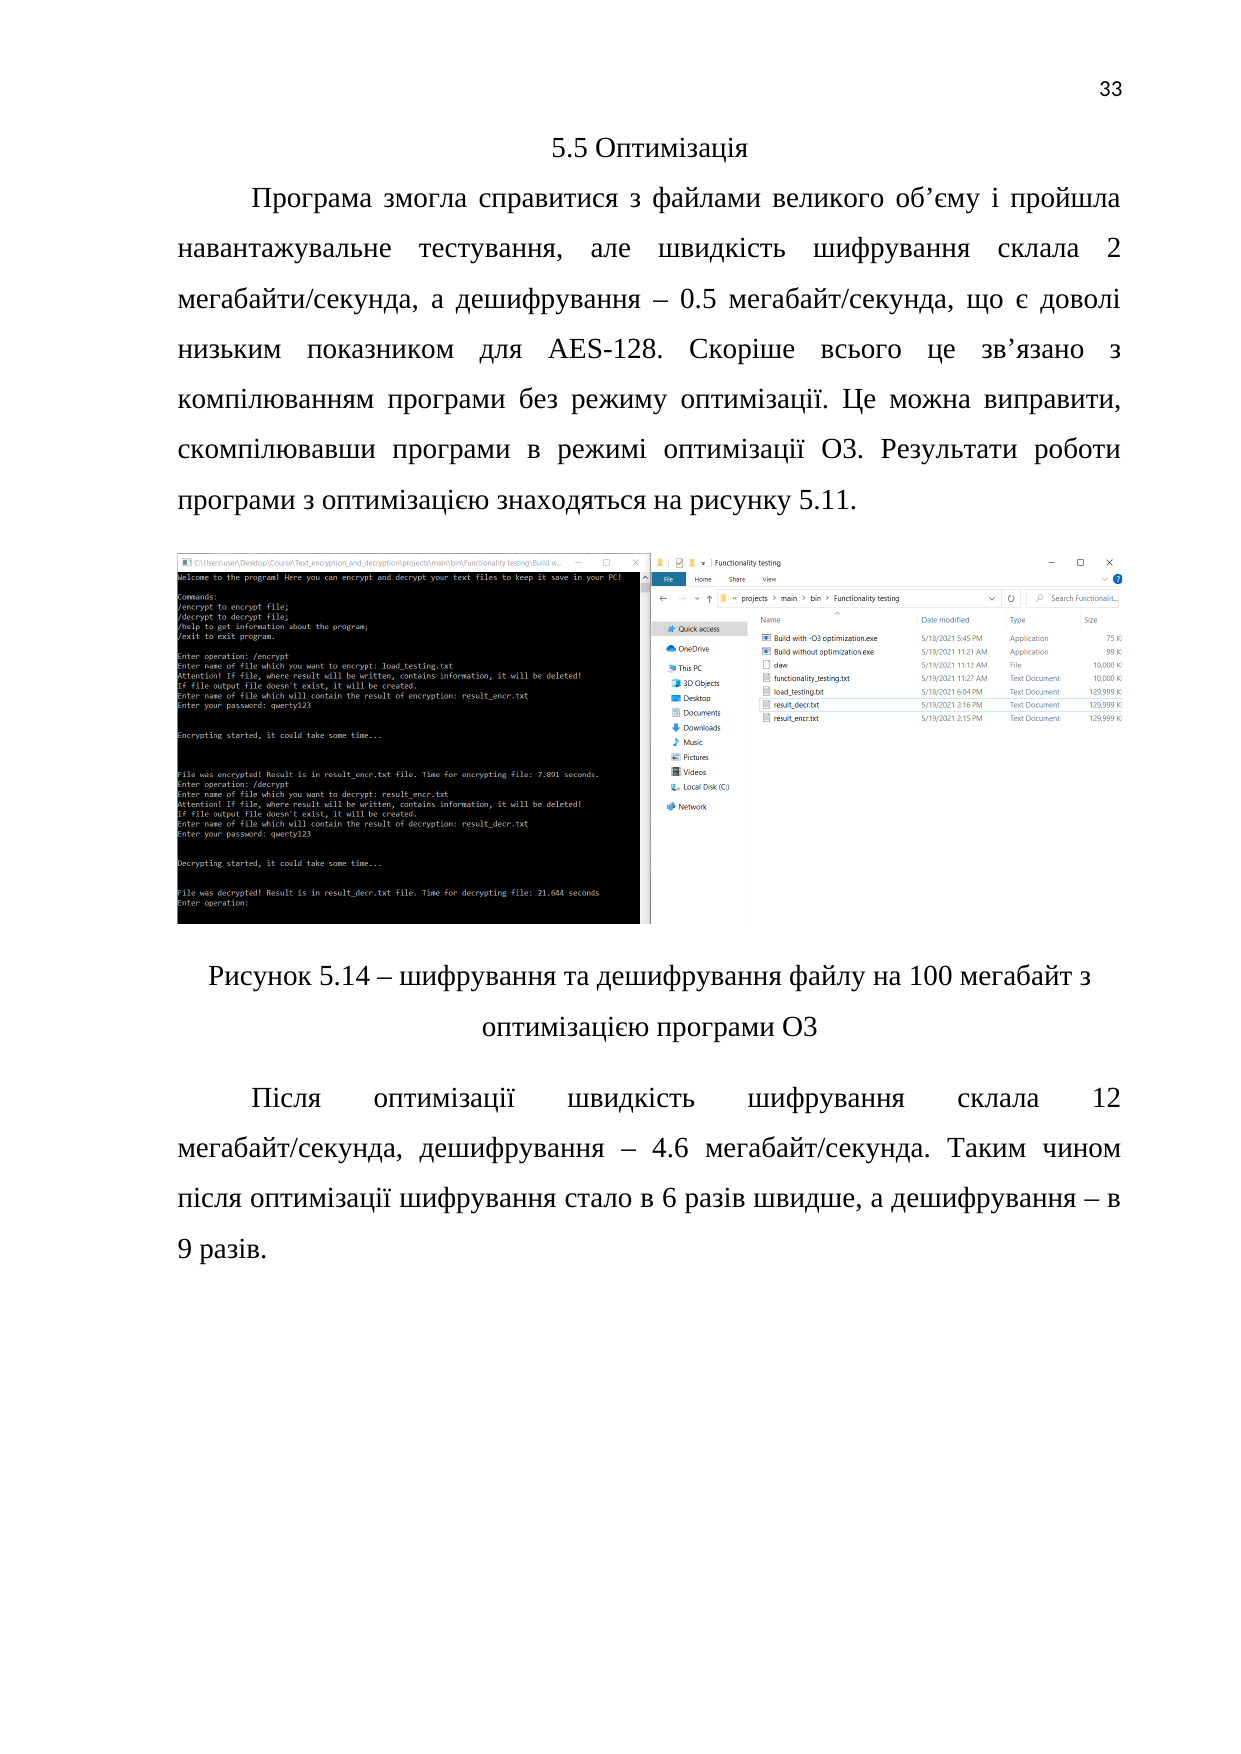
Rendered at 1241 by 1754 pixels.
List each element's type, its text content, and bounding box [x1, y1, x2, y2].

subtitle 5.5 Оптимізація [177, 130, 1122, 163]
picture [177, 553, 1123, 924]
text Рисунок 5.14 – шифрування та дешифрування файлу на 100 мегабайт з оптимізацією програми O3 [177, 958, 1122, 1042]
text Програма змогла справитися з файлами великого об’єму і пройшла навантажувальне тестування, але швидкість шифрування склала 2 мегабайти/секунда, а дешифрування – 0.5 мегабайт/секунда, що є доволі низьким показником для AES-128. Скоріше всього це зв’язано з компілюванням програми без режиму оптимізації. Це можна виправити, скомпілювавши програми в режимі оптимізації O3. Результати роботи програми з оптимізацією знаходяться на рисунку 5.11. [177, 180, 1122, 516]
text Після оптимізації швидкість шифрування склала 12 мегабайт/секунда, дешифрування – 4.6 мегабайт/секунда. Таким чином після оптимізації шифрування стало в 6 разів швидше, а дешифрування – в 9 разів. [177, 1080, 1122, 1264]
